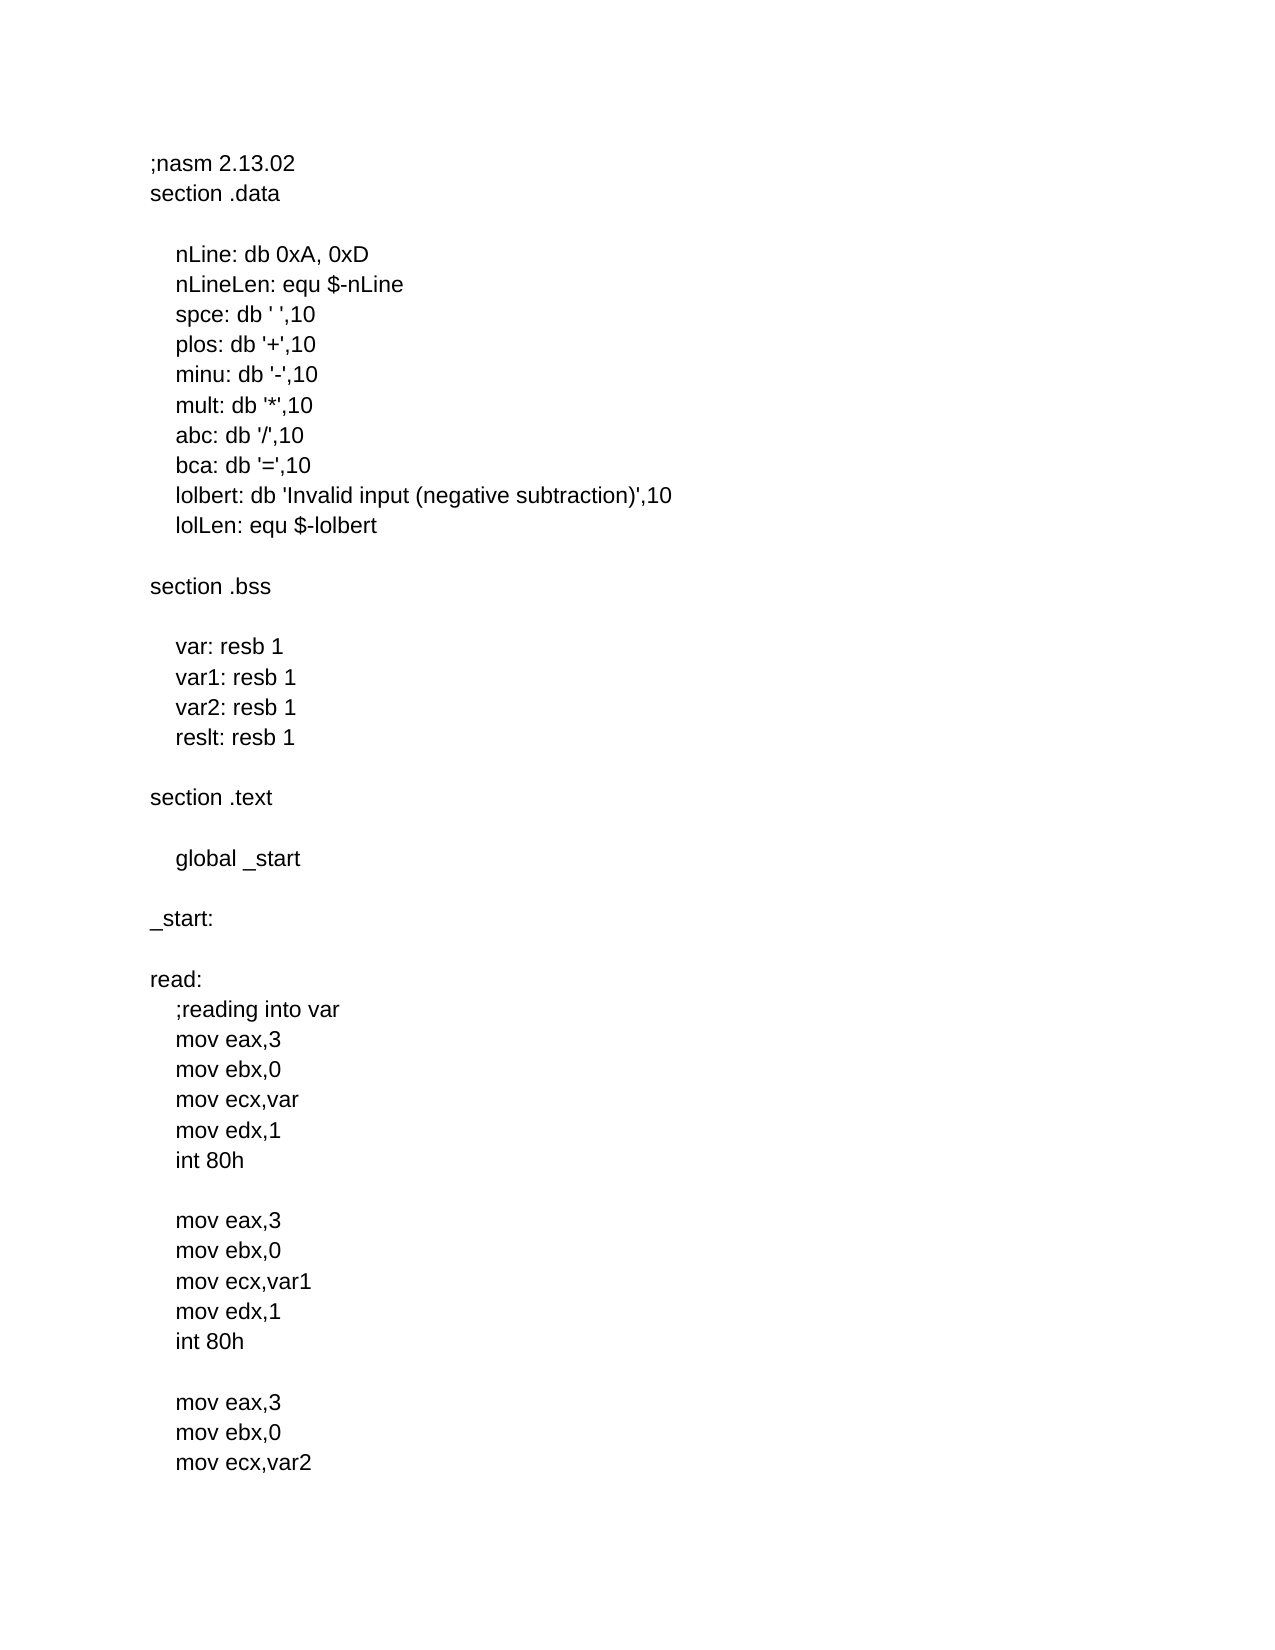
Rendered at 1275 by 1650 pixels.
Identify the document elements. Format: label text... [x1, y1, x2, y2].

text mov ecx,var [150, 1086, 1125, 1113]
text plos: db '+',10 [150, 331, 1125, 358]
text lolbert: db 'Invalid input (negative subtraction)',10 [150, 482, 1125, 509]
text section .text [150, 784, 1125, 811]
text abc: db '/',10 [150, 422, 1125, 448]
text mult: db '*',10 [150, 392, 1125, 418]
text mov ecx,var2 [150, 1449, 1125, 1475]
text mov edx,1 [150, 1298, 1125, 1324]
text _start: [150, 905, 1125, 932]
text ;reading into var [150, 996, 1125, 1022]
text section .bss [150, 573, 1125, 599]
text mov ecx,var1 [150, 1268, 1125, 1294]
text ;nasm 2.13.02 [150, 150, 1125, 176]
text reslt: resb 1 [150, 724, 1125, 750]
text var1: resb 1 [150, 663, 1125, 690]
text mov edx,1 [150, 1117, 1125, 1143]
text lolLen: equ $-lolbert [150, 512, 1125, 539]
text var: resb 1 [150, 633, 1125, 660]
text int 80h [150, 1328, 1125, 1354]
text nLine: db 0xA, 0xD [150, 241, 1125, 267]
text read: [150, 966, 1125, 992]
text mov eax,3 [150, 1388, 1125, 1415]
text nLineLen: equ $-nLine [150, 271, 1125, 297]
text mov ebx,0 [150, 1419, 1125, 1445]
text mov eax,3 [150, 1207, 1125, 1234]
text int 80h [150, 1147, 1125, 1173]
text mov ebx,0 [150, 1056, 1125, 1083]
text var2: resb 1 [150, 694, 1125, 720]
text mov eax,3 [150, 1026, 1125, 1052]
text global _start [150, 845, 1125, 871]
text spce: db ' ',10 [150, 301, 1125, 327]
text mov ebx,0 [150, 1237, 1125, 1264]
text section .data [150, 180, 1125, 207]
text bca: db '=',10 [150, 452, 1125, 478]
text minu: db '-',10 [150, 361, 1125, 388]
